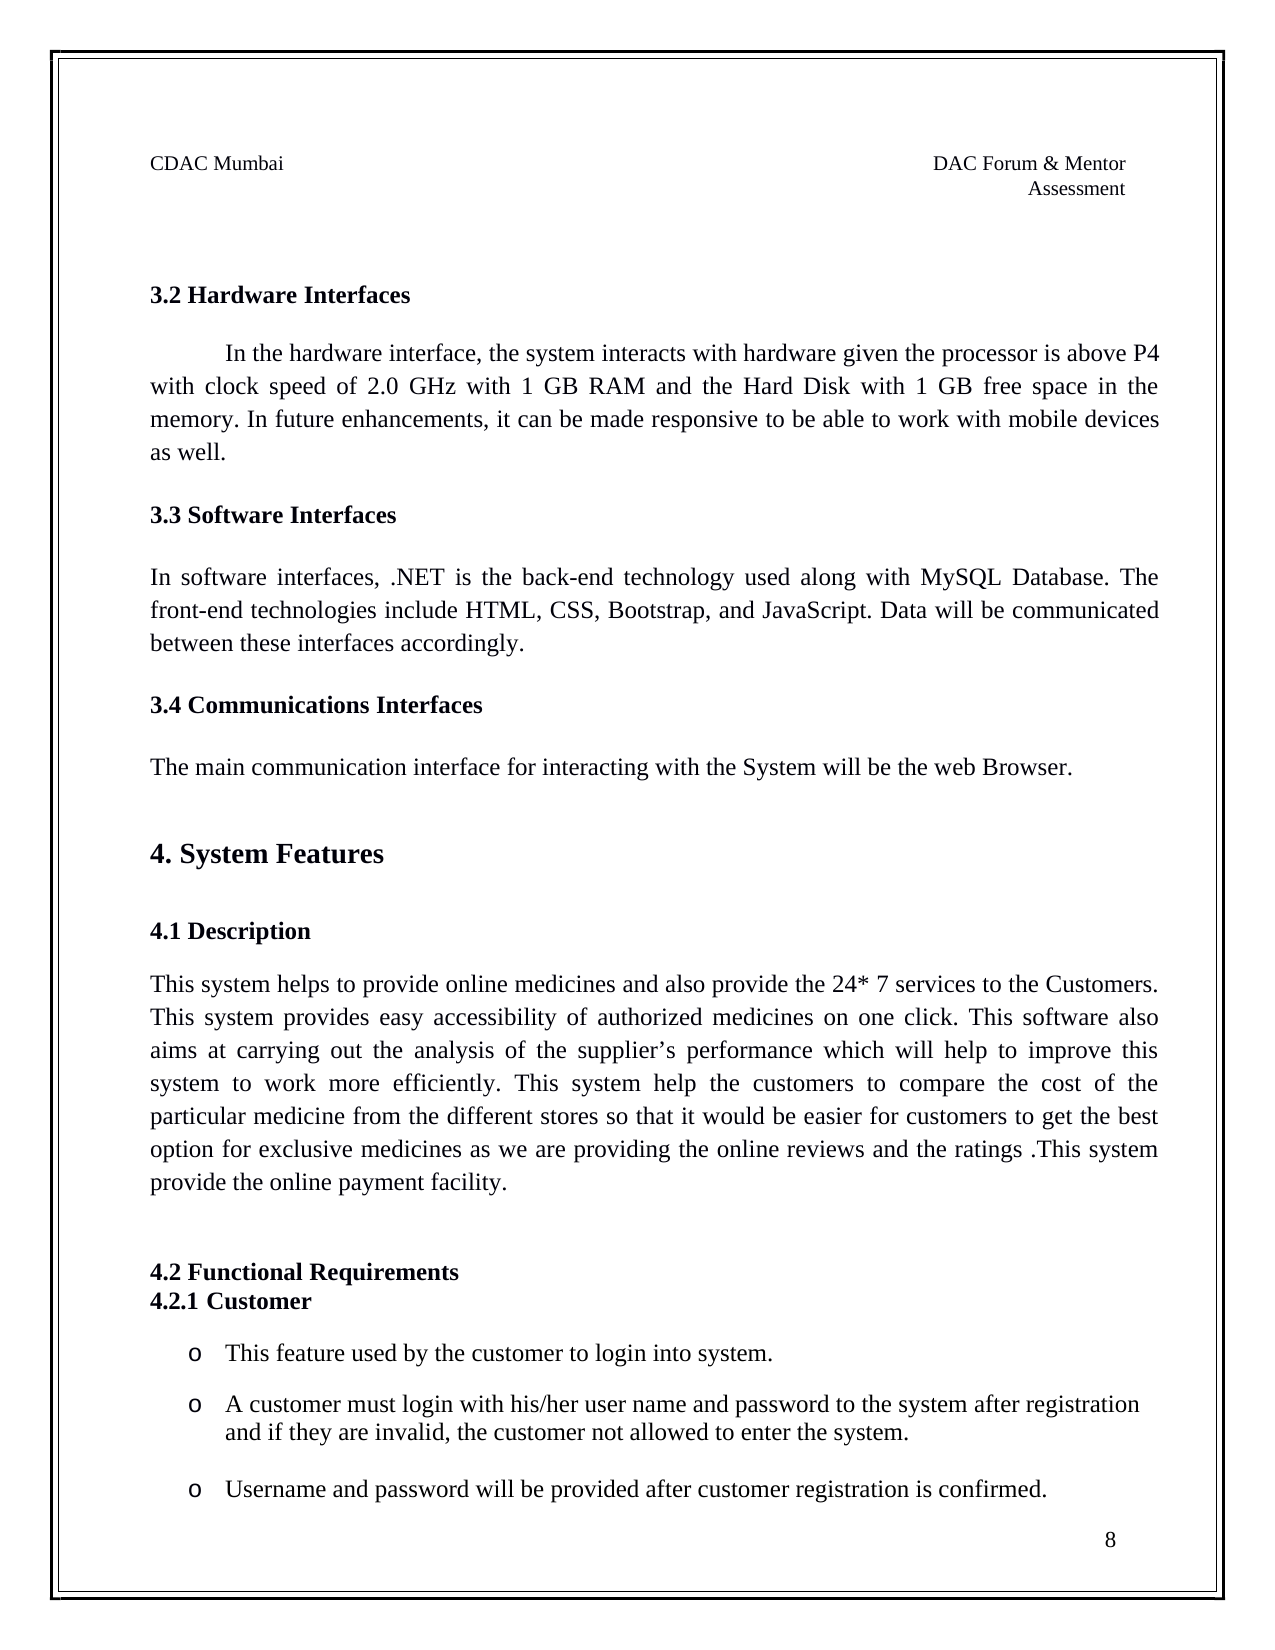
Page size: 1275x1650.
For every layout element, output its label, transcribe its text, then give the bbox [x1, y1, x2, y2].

text In software interfaces, .NET is the back-end technology used along with MySQL Database. The front-end technologies include HTML, CSS, Bootstrap, and JavaScript. Data will be communicated between these interfaces accordingly. [150, 562, 1160, 657]
subtitle Communications Interfaces [150, 690, 1210, 719]
text CDAC Mumbai DAC Forum & Mentor [150, 151, 1210, 174]
text Assessment [127, 176, 1125, 200]
list A customer must login with his/her user name and password to the system after registration [187, 1390, 1210, 1418]
subtitle Description [150, 916, 1210, 945]
subtitle Software Interfaces [150, 500, 1210, 528]
text The main communication interface for interacting with the System will be the web Browser. [150, 752, 1210, 781]
subtitle System Features [150, 836, 1210, 869]
subtitle Customer [150, 1286, 1210, 1315]
text This system helps to provide online medicines and also provide the 24* 7 services to the Customers. This system provides easy accessibility of authorized medicines on one click. This software also aims at carrying out the analysis of the supplier’s performance which will help to improve this system to work more efficiently. This system help the customers to compare the cost of the particular medicine from the different stores so that it would be easier for customers to get the best option for exclusive medicines as we are providing the online reviews and the ratings .This system provide the online payment facility. [150, 969, 1160, 1196]
list and if they are invalid, the customer not allowed to enter the system. [225, 1418, 1210, 1446]
text In the hardware interface, the system interacts with hardware given the processor is above P4 with clock speed of 2.0 GHz with 1 GB RAM and the Hard Disk with 1 GB free space in the memory. In future enhancements, it can be made responsive to be able to work with mobile devices as well. [150, 338, 1161, 466]
subtitle Functional Requirements [150, 1257, 1210, 1286]
list This feature used by the customer to login into system. [187, 1341, 1095, 1366]
subtitle Hardware Interfaces [150, 281, 1210, 309]
list Username and password will be provided after customer registration is confirmed. [187, 1474, 1210, 1503]
